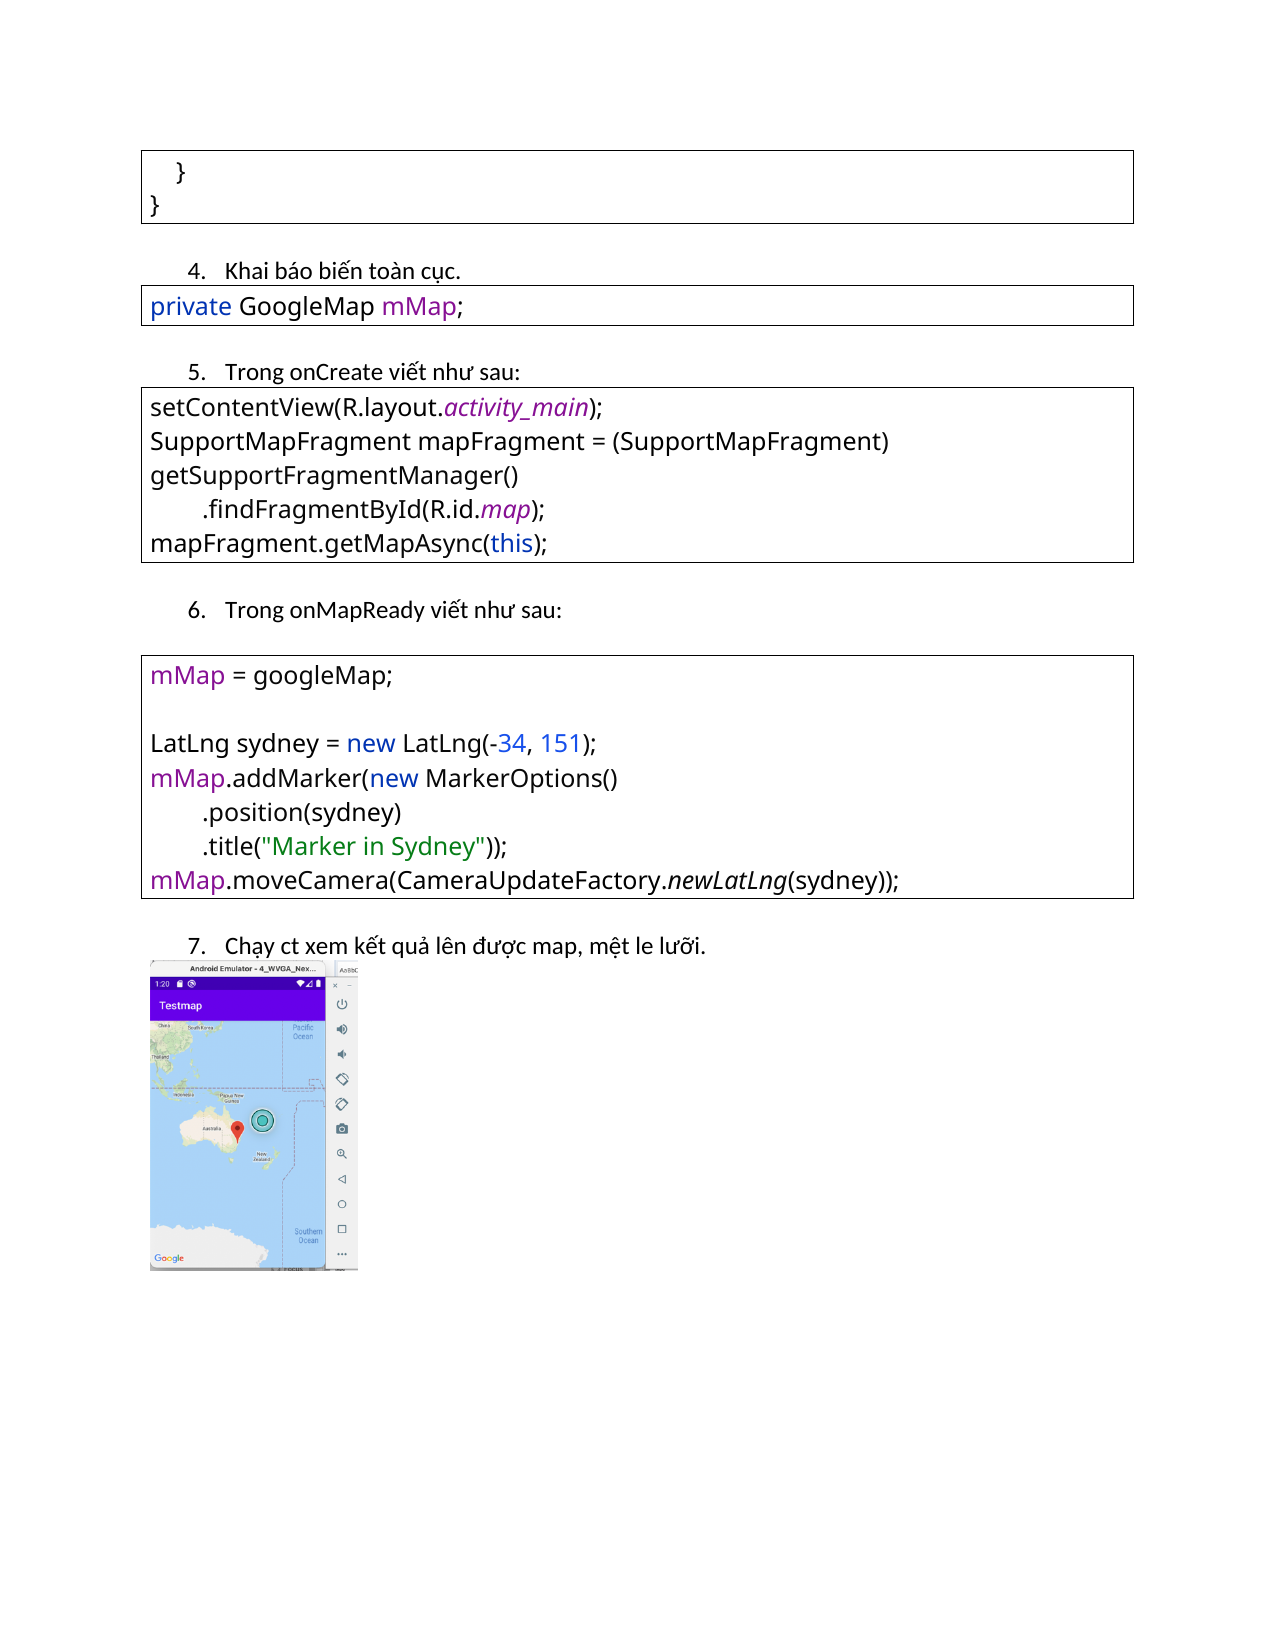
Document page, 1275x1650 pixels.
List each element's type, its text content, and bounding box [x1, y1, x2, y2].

list Trong onMapReady viết như sau: [187, 594, 1125, 624]
picture [150, 960, 358, 1271]
list Khai báo biến toàn cục. [187, 255, 1125, 285]
text mMap = googleMap; LatLng sydney = new LatLng(-34, 151); mMap.addMarker(new MarkerOptions() .position(sydney) .title("Marker in Sydney")); mMap.moveCamera(CameraUpdateFactory.newLatLng(sydney)); [142, 656, 1133, 898]
text private GoogleMap mMap; [142, 286, 1133, 325]
text setContentView(R.layout.activity_main); SupportMapFragment mapFragment = (SupportMapFragment) getSupportFragmentManager() .findFragmentById(R.id.map); mapFragment.getMapAsync(this); [142, 388, 1133, 562]
list Trong onCreate viết như sau: [187, 356, 1125, 387]
list Chạy ct xem kết quả lên được map, mệt le lưỡi. [187, 930, 1125, 961]
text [142, 151, 1133, 223]
